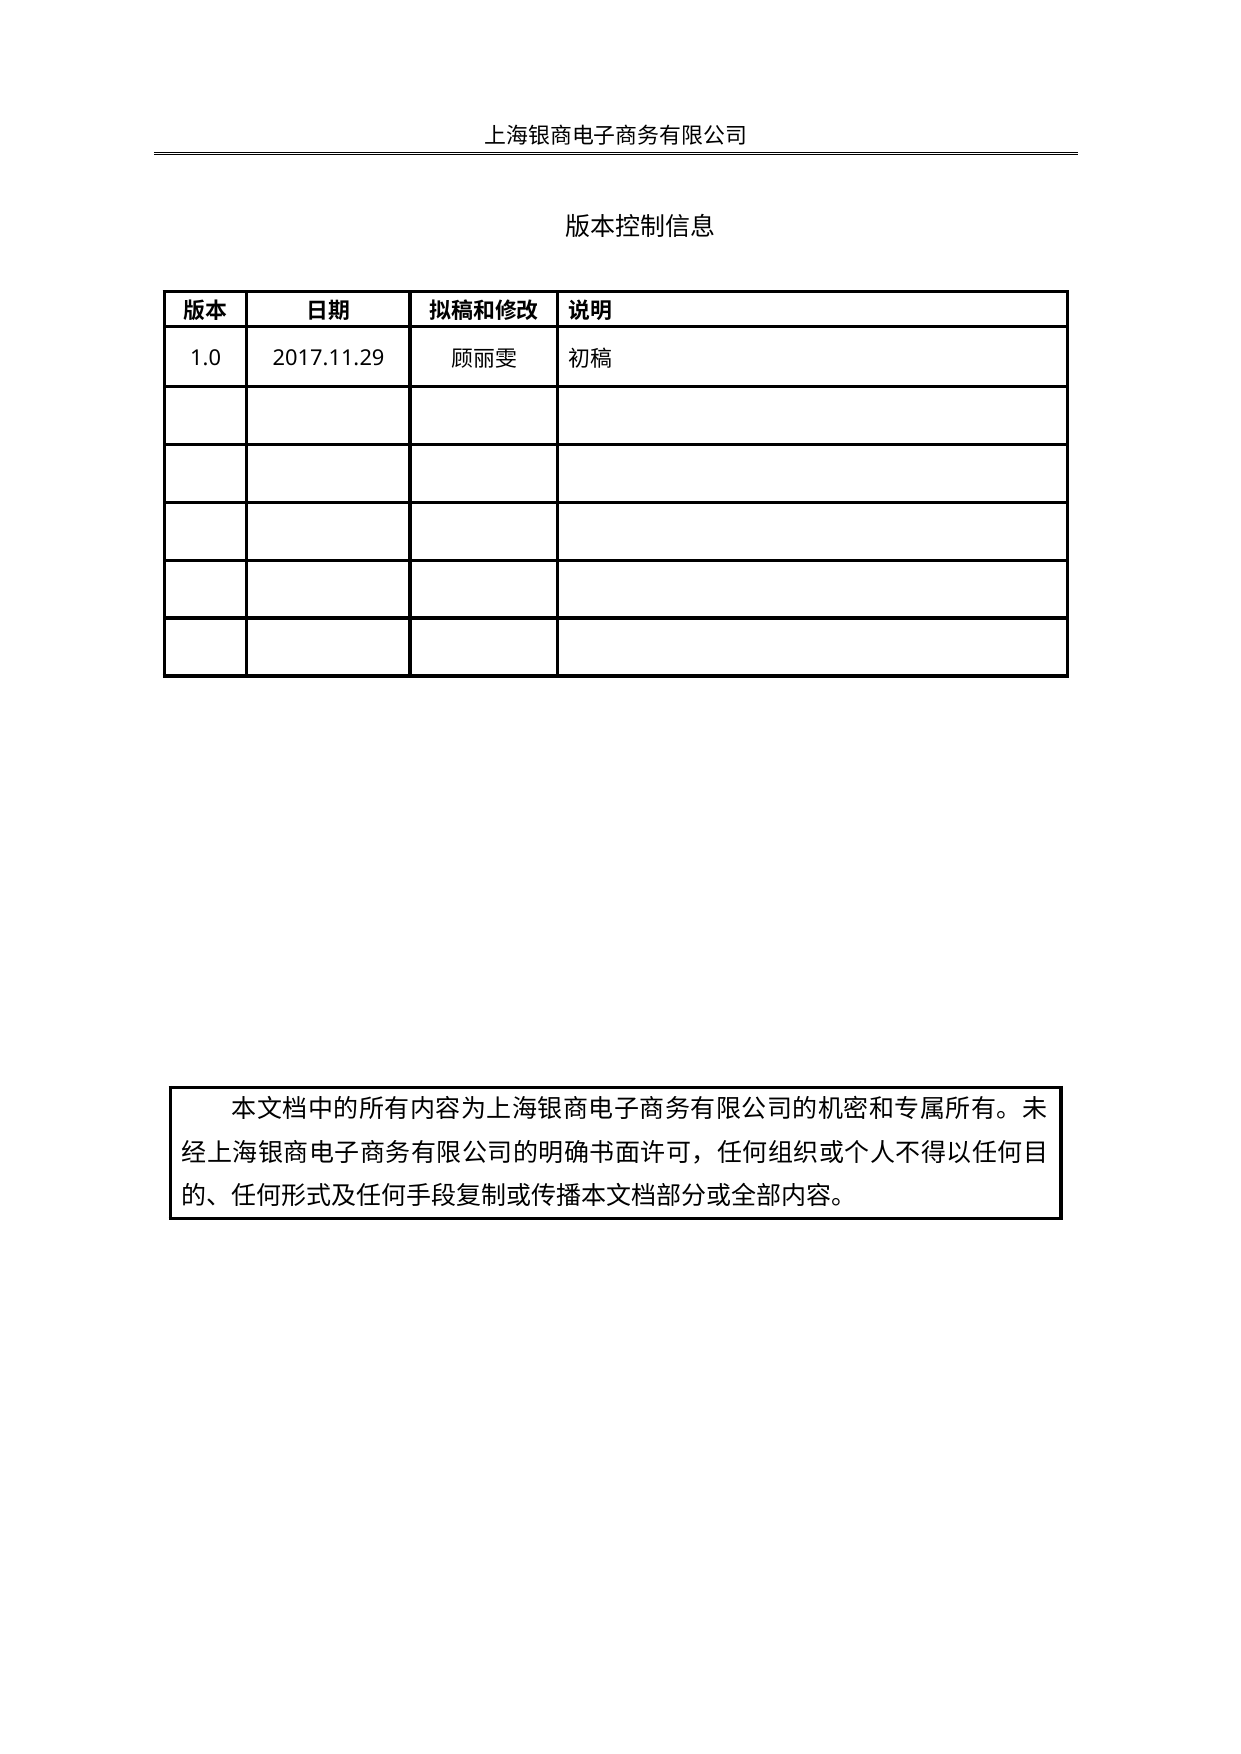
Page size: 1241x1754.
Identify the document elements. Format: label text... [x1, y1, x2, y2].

table_cell [248, 504, 408, 558]
table_cell 初稿 [559, 328, 1066, 385]
text 版本控制信息 [153, 206, 1078, 242]
table_cell [559, 562, 1066, 616]
table_cell [166, 446, 245, 501]
table_cell [412, 562, 556, 616]
table_cell [412, 446, 556, 501]
table_header 本文档中的所有内容为上海银商电子商务有限公司的机密和专属所有。未经上海银商电子商务有限公司的明确书面许可，任何组织或个人不得以任何目的、任何形式及任何手段复制或传播本文档部分或全部内容。 [172, 1089, 1059, 1217]
table_cell [559, 388, 1066, 443]
table_cell [166, 620, 245, 674]
table_header 说明 [559, 293, 1066, 325]
table_cell [412, 504, 556, 558]
table_cell [248, 620, 408, 674]
table_cell [248, 562, 408, 616]
table_cell [166, 562, 245, 616]
table_cell 1.0 [166, 328, 245, 385]
table_cell [248, 388, 408, 443]
table_cell [559, 620, 1066, 674]
table_header 版本 [166, 293, 245, 325]
table_cell [412, 620, 556, 674]
table_cell [559, 446, 1066, 501]
table_cell [248, 446, 408, 501]
table_cell [412, 388, 556, 443]
table_cell [166, 504, 245, 558]
table_cell [559, 504, 1066, 558]
table_cell [166, 388, 245, 443]
table_cell 2017.11.29 [248, 328, 408, 385]
table_header 拟稿和修改 [412, 293, 556, 325]
table_cell 顾丽雯 [412, 328, 556, 385]
table_header 日期 [248, 293, 408, 325]
